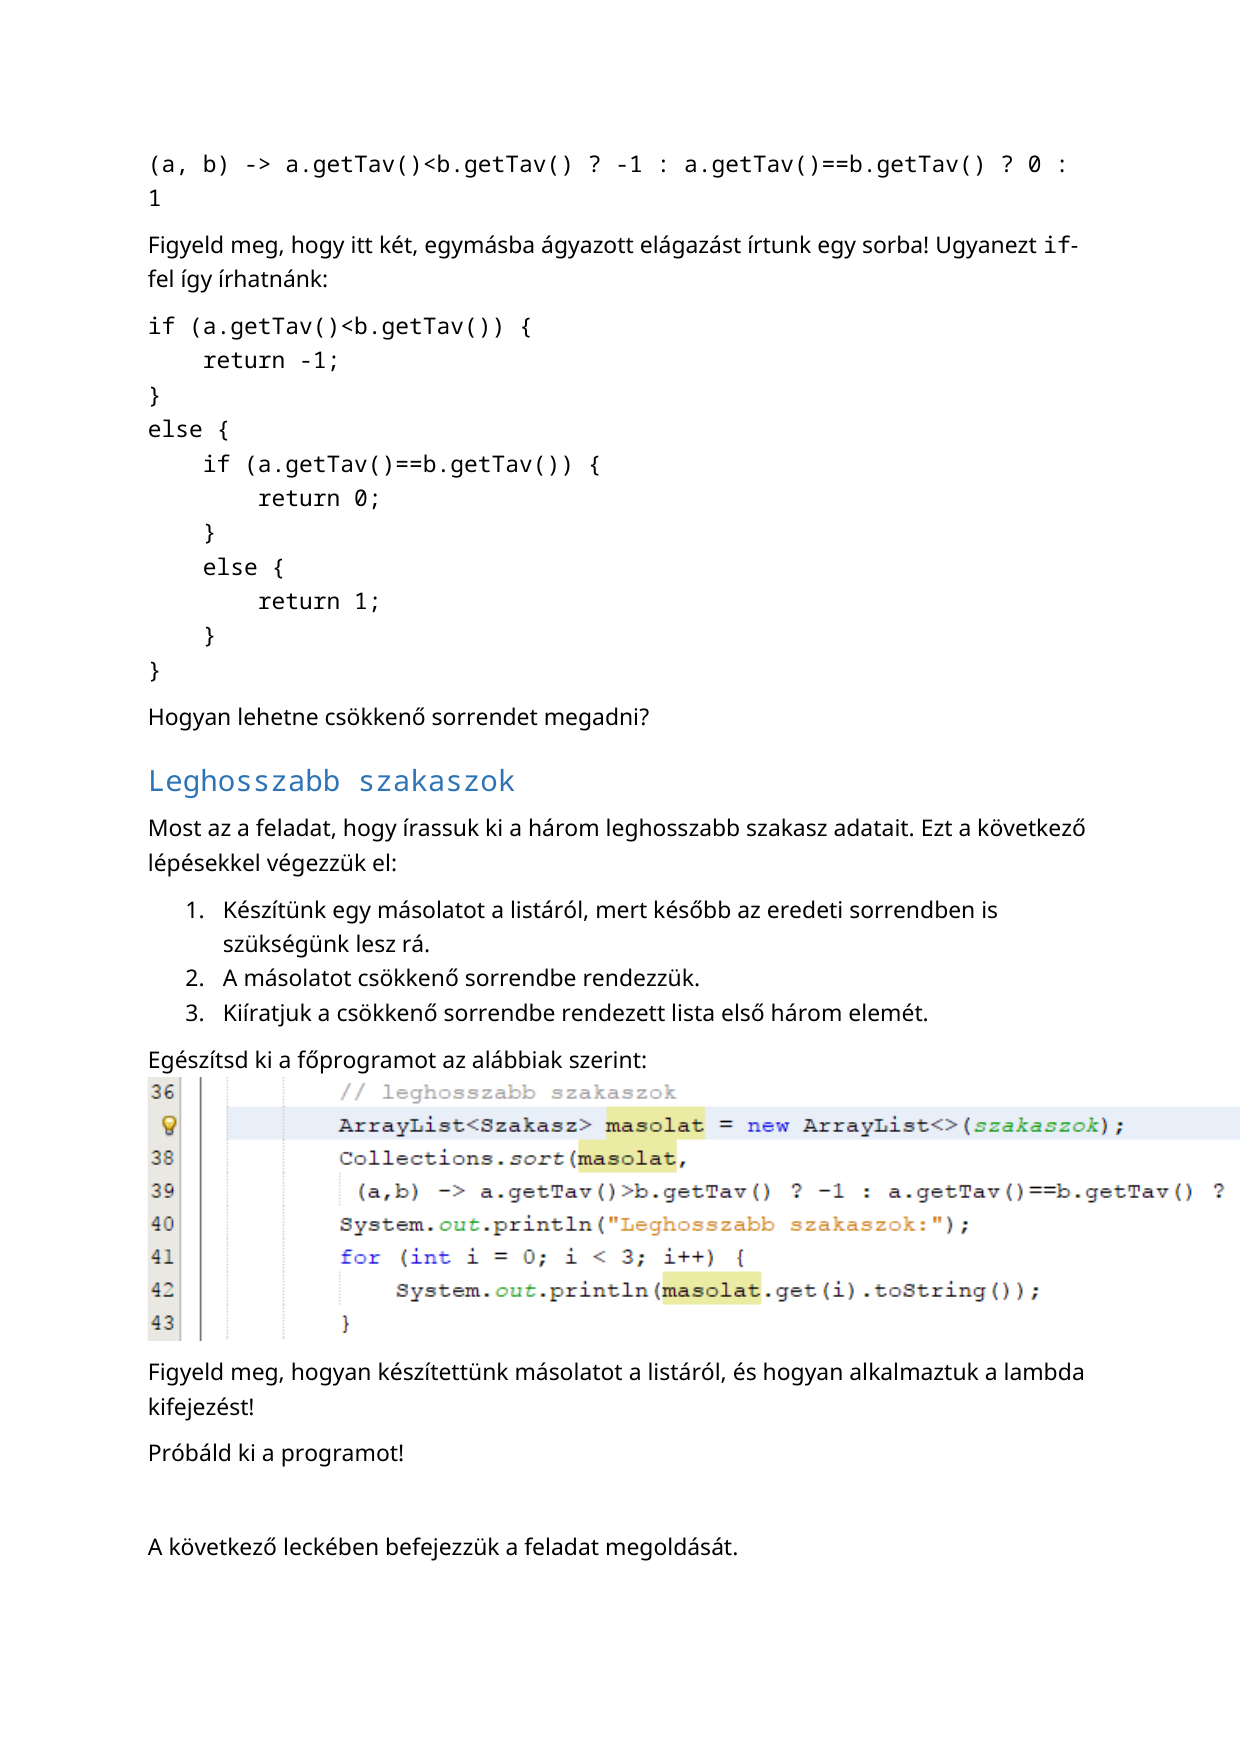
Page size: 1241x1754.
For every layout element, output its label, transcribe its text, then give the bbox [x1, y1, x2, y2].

list Készítünk egy másolatot a listáról, mert később az eredeti sorrendben is szükségünk lesz rá. [185, 893, 1093, 959]
text Most az a feladat, hogy írassuk ki a három leghosszabb szakasz adatait. Ezt a következő lépésekkel végezzük el: [148, 812, 1093, 878]
picture [147, 1077, 1241, 1341]
text Figyeld meg, hogyan készítettünk másolatot a listáról, és hogyan alkalmaztuk a lambda kifejezést! [148, 1356, 1093, 1422]
text Egészítsd ki a főprogramot az alábbiak szerint: [148, 1043, 1093, 1077]
subtitle Leghosszabb szakaszok [148, 760, 1093, 800]
list A másolatot csökkenő sorrendbe rendezzük. [185, 962, 1093, 993]
text Hogyan lehetne csökkenő sorrendet megadni? [148, 701, 1093, 732]
text A következő leckében befejezzük a feladat megoldását. [148, 1531, 1093, 1562]
text Próbáld ki a programot! [148, 1437, 1093, 1468]
text (a, b) -> a.getTav()<b.getTav() ? -1 : a.getTav()==b.getTav() ? 0 : 1 [148, 148, 1093, 213]
text Figyeld meg, hogy itt két, egymásba ágyazott elágazást írtunk egy sorba! Ugyanezt if-fel így írhatnánk: [148, 229, 1093, 294]
list Kiíratjuk a csökkenő sorrendbe rendezett lista első három elemét. [185, 997, 1093, 1028]
text if (a.getTav()<b.getTav()) { return -1; } else { if (a.getTav()==b.getTav()) { return 0; } else { return 1; } } [148, 310, 1093, 685]
